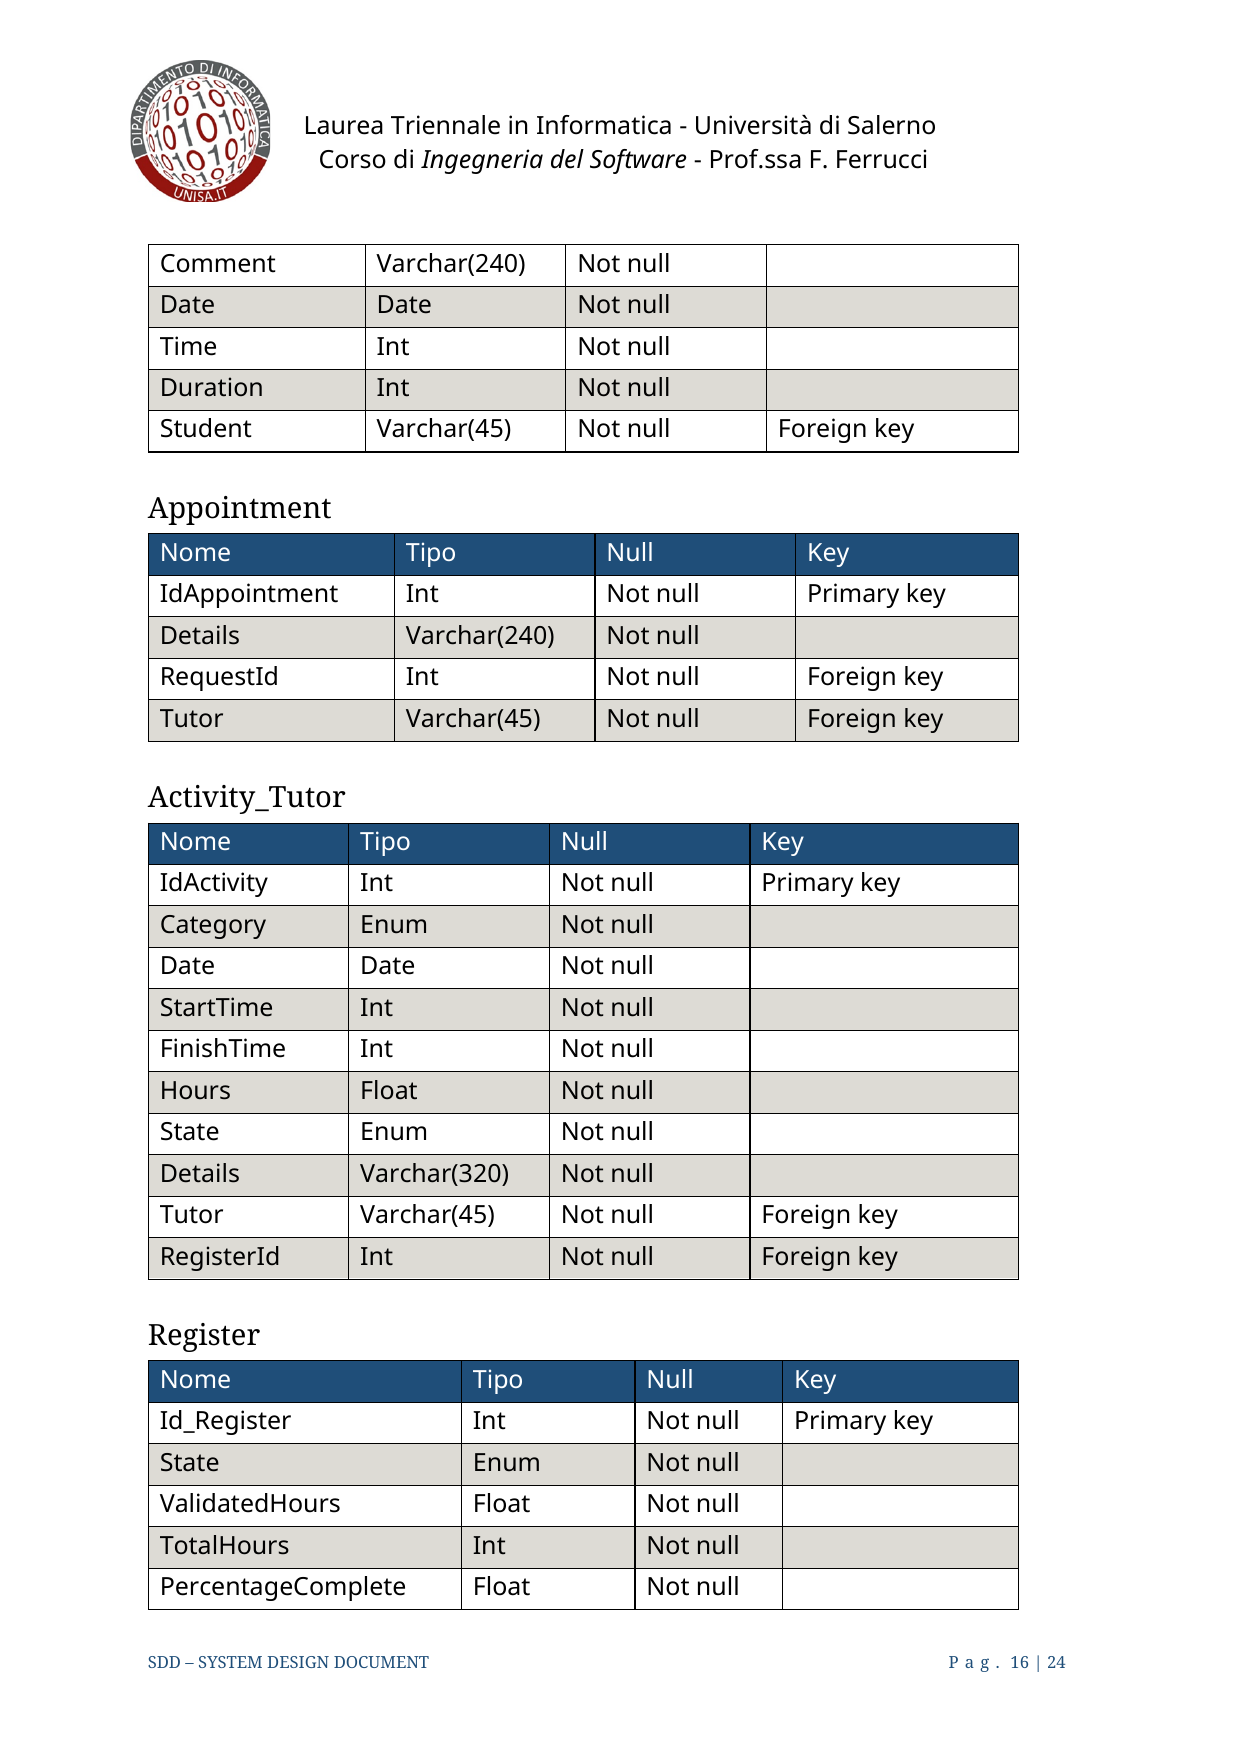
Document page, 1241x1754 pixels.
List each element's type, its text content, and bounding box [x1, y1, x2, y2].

table_cell Details [149, 617, 394, 658]
table_cell [751, 948, 1018, 988]
table_cell Varchar(45) [366, 411, 565, 451]
table_cell [751, 1114, 1018, 1154]
table_cell State [149, 1114, 348, 1154]
table_cell FinishTime [149, 1031, 348, 1071]
table_cell Not null [596, 617, 795, 658]
table_cell Int [395, 576, 594, 616]
table_header Null [596, 534, 795, 575]
table_cell Not null [636, 1486, 782, 1526]
table_cell [767, 328, 1018, 368]
table_cell Time [149, 328, 365, 368]
table_header Tipo [395, 534, 594, 575]
table_cell Not null [550, 1114, 749, 1154]
table_header Key [751, 824, 1018, 864]
table_cell [783, 1527, 1018, 1568]
table_cell Int [349, 1238, 549, 1278]
table_cell Not null [636, 1527, 782, 1568]
table_cell Not null [636, 1569, 782, 1609]
table_cell Not null [550, 1031, 749, 1071]
table_header Nome [149, 824, 348, 864]
table_cell Date [366, 287, 565, 327]
text Appointment [148, 487, 1092, 527]
table_cell [751, 1031, 1018, 1071]
text Register [148, 1314, 1092, 1354]
table_header Nome [149, 534, 394, 575]
table_cell Varchar(240) [395, 617, 594, 658]
table_cell Not null [596, 700, 795, 741]
table_cell [783, 1486, 1018, 1526]
table_cell State [149, 1444, 461, 1485]
table_cell [751, 1072, 1018, 1113]
table_cell Not null [550, 1155, 749, 1196]
table_cell Foreign key [751, 1197, 1018, 1237]
table_cell Not null [566, 328, 766, 368]
table_cell Not null [550, 1238, 749, 1278]
table_cell Date [149, 948, 348, 988]
table_cell Not null [550, 1197, 749, 1237]
table_cell Not null [566, 287, 766, 327]
table_cell Duration [149, 370, 365, 410]
table_cell Primary key [796, 576, 1018, 616]
table_cell Date [349, 948, 549, 988]
table_cell Id_Register [149, 1403, 461, 1443]
table_cell [751, 989, 1018, 1030]
table_cell Comment [149, 245, 365, 286]
table_cell Tutor [149, 1197, 348, 1237]
table_cell Not null [596, 576, 795, 616]
table_cell ValidatedHours [149, 1486, 461, 1526]
table_cell PercentageComplete [149, 1569, 461, 1609]
table_cell Student [149, 411, 365, 451]
table_cell Not null [596, 659, 795, 699]
table_cell Details [149, 1155, 348, 1196]
table_header Null [550, 824, 749, 864]
table_cell Float [349, 1072, 549, 1113]
table_cell Primary key [783, 1403, 1018, 1443]
table_cell Foreign key [796, 700, 1018, 741]
table_cell Int [395, 659, 594, 699]
table_cell Int [462, 1527, 634, 1568]
table_cell Int [349, 1031, 549, 1071]
table_cell Float [462, 1486, 634, 1526]
table_cell Not null [636, 1403, 782, 1443]
table_cell Not null [636, 1444, 782, 1485]
table_cell Int [462, 1403, 634, 1443]
table_cell [767, 370, 1018, 410]
table_cell Not null [566, 245, 766, 286]
table_header Tipo [462, 1361, 634, 1402]
table_cell Enum [462, 1444, 634, 1485]
table_cell TotalHours [149, 1527, 461, 1568]
table_cell Primary key [751, 865, 1018, 905]
table_cell Foreign key [751, 1238, 1018, 1278]
table_cell Enum [349, 906, 549, 947]
table_header Key [796, 534, 1018, 575]
table_cell Varchar(45) [395, 700, 594, 741]
table_cell Foreign key [796, 659, 1018, 699]
table_header Nome [149, 1361, 461, 1402]
table_cell Not null [550, 948, 749, 988]
table_header Null [636, 1361, 782, 1402]
table_cell Hours [149, 1072, 348, 1113]
table_header Tipo [349, 824, 549, 864]
table_cell Int [366, 370, 565, 410]
text Activity_Tutor [148, 776, 1092, 816]
table_cell Not null [550, 906, 749, 947]
table_cell [767, 287, 1018, 327]
table_cell [796, 617, 1018, 658]
table_cell Not null [550, 1072, 749, 1113]
table_cell Not null [550, 865, 749, 905]
table_cell Varchar(45) [349, 1197, 549, 1237]
table_cell Not null [550, 989, 749, 1030]
table_cell [767, 245, 1018, 286]
table_cell Int [366, 328, 565, 368]
table_cell Foreign key [767, 411, 1018, 451]
table_cell Category [149, 906, 348, 947]
picture [129, 60, 271, 201]
table_cell Int [349, 865, 549, 905]
table_cell Float [462, 1569, 634, 1609]
table_cell Not null [566, 411, 766, 451]
table_cell [751, 1155, 1018, 1196]
table_cell IdActivity [149, 865, 348, 905]
table_header Key [783, 1361, 1018, 1402]
table_cell Varchar(320) [349, 1155, 549, 1196]
table_cell Enum [349, 1114, 549, 1154]
table_cell [783, 1444, 1018, 1485]
table_cell Varchar(240) [366, 245, 565, 286]
table_cell StartTime [149, 989, 348, 1030]
table_cell Int [349, 989, 549, 1030]
table_cell Not null [566, 370, 766, 410]
table_cell [751, 906, 1018, 947]
table_cell [783, 1569, 1018, 1609]
table_cell IdAppointment [149, 576, 394, 616]
table_cell RequestId [149, 659, 394, 699]
table_cell Date [149, 287, 365, 327]
table_cell RegisterId [149, 1238, 348, 1278]
table_cell Tutor [149, 700, 394, 741]
